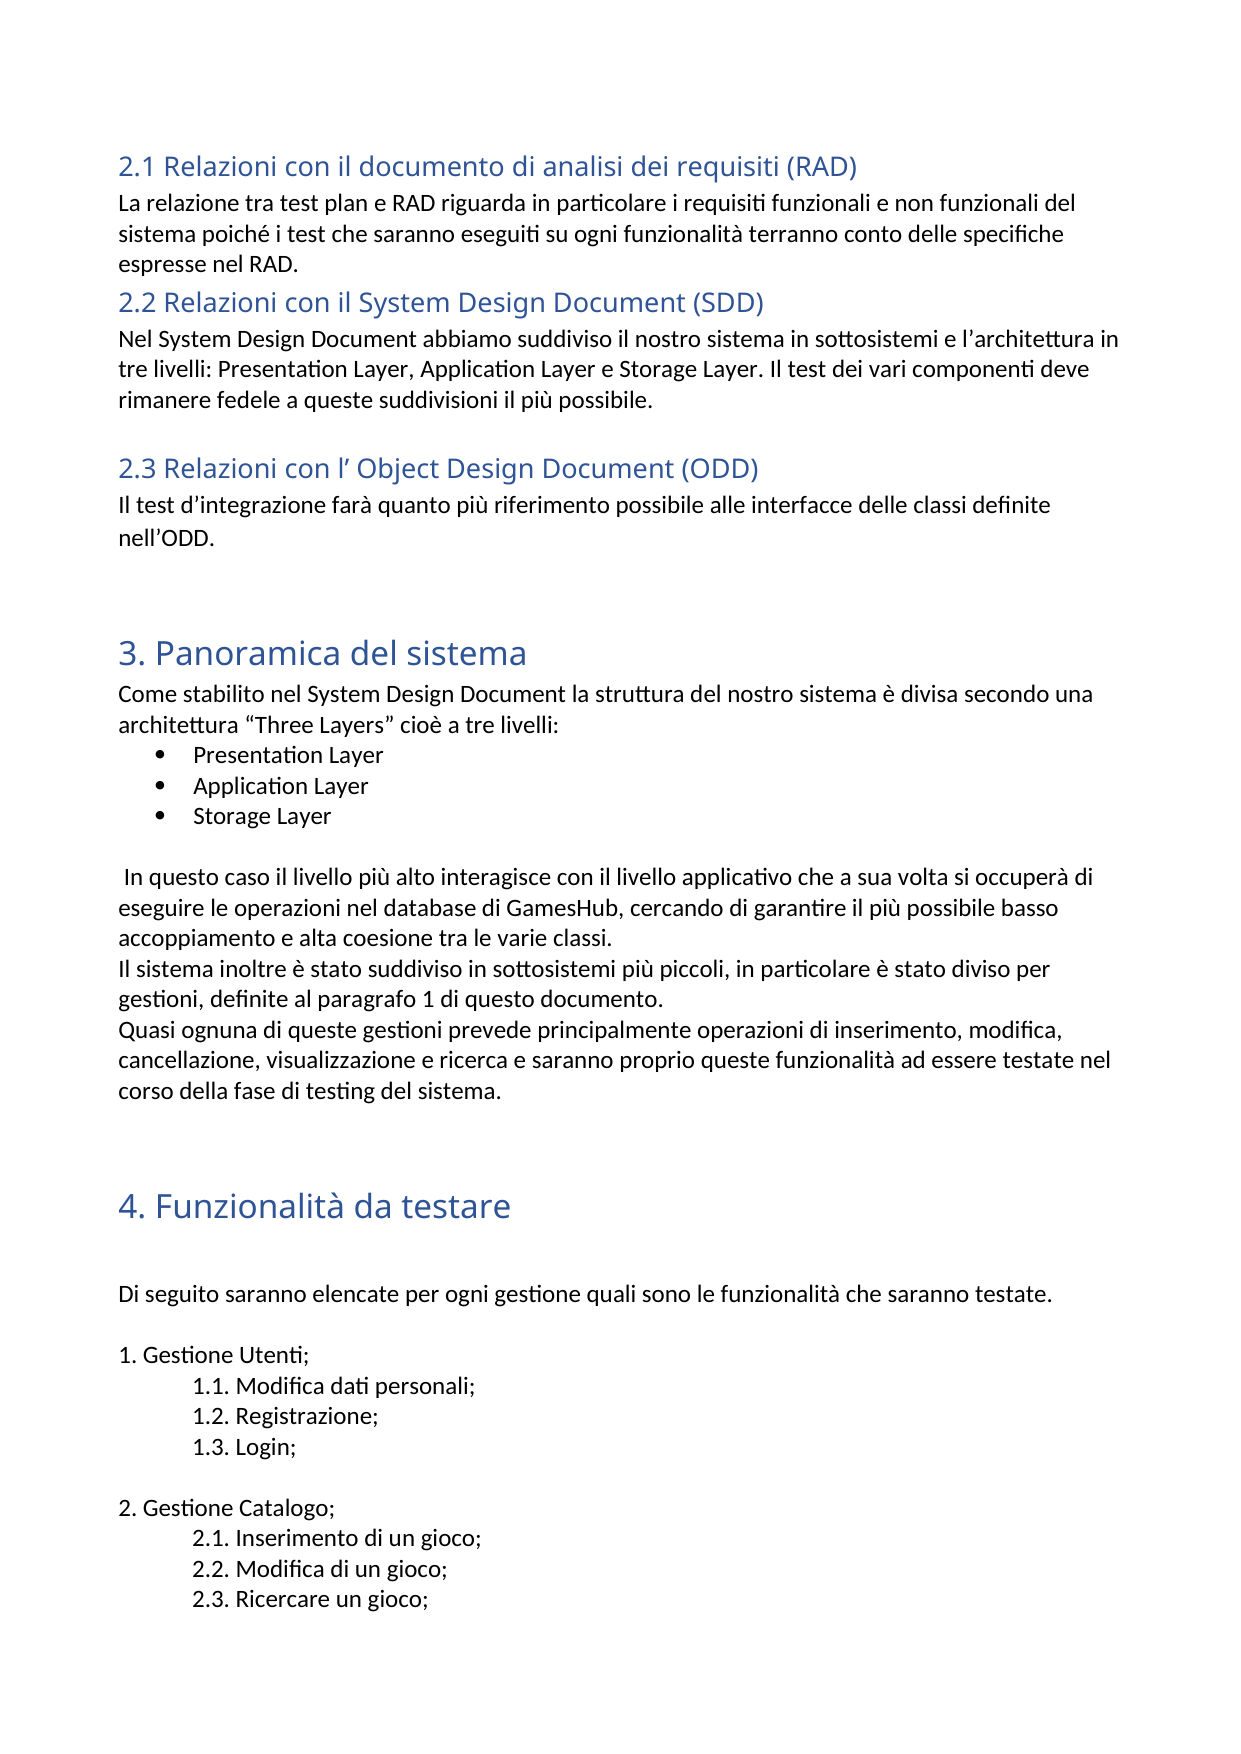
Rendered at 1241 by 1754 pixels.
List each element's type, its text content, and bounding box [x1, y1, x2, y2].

text corso della fase di testing del sistema. [118, 1075, 1122, 1106]
text cancellazione, visualizzazione e ricerca e saranno proprio queste funzionalità ad essere testate nel [118, 1044, 1122, 1075]
subtitle 2.2 Relazioni con il System Design Document (SDD) [118, 283, 1122, 320]
subtitle 2.3 Relazioni con l’ Object Design Document (ODD) [118, 449, 1122, 486]
text Quasi ognuna di queste gestioni prevede principalmente operazioni di inserimento, modifica, [118, 1014, 1122, 1044]
list Application Layer [156, 770, 1122, 800]
subtitle 2.1 Relazioni con il documento di analisi dei requisiti (RAD) [118, 148, 1122, 184]
text Come stabilito nel System Design Document la struttura del nostro sistema è divisa secondo una [118, 678, 1122, 709]
text 1.3. Login; [192, 1431, 1122, 1462]
text In questo caso il livello più alto interagisce con il livello applicativo che a sua volta si occuperà di eseguire le operazioni nel database di GamesHub, cercando di garantire il più possibile basso accoppiamento e alta coesione tra le varie classi. [118, 861, 1122, 953]
text 2. Gestione Catalogo; [118, 1492, 1122, 1523]
text La relazione tra test plan e RAD riguarda in particolare i requisiti funzionali e non funzionali del sistema poiché i test che saranno eseguiti su ogni funzionalità terranno conto delle specifiche espresse nel RAD. [118, 187, 1122, 279]
text 2.1. Inserimento di un gioco; [192, 1523, 1122, 1553]
text Di seguito saranno elencate per ogni gestione quali sono le funzionalità che saranno testate. [118, 1278, 1122, 1309]
list Storage Layer [156, 800, 1122, 831]
list Presentation Layer [156, 739, 1122, 770]
text 1.2. Registrazione; [192, 1401, 1122, 1431]
text architettura “Three Layers” cioè a tre livelli: [118, 709, 1122, 739]
text Nel System Design Document abbiamo suddiviso il nostro sistema in sottosistemi e l’architettura in tre livelli: Presentation Layer, Application Layer e Storage Layer. Il test dei vari componenti deve rimanere fedele a queste suddivisioni il più possibile. [118, 323, 1122, 414]
text 1.1. Modifica dati personali; [192, 1370, 1122, 1401]
subtitle 4. Funzionalità da testare [118, 1183, 1122, 1228]
text Il sistema inoltre è stato suddiviso in sottosistemi più piccoli, in particolare è stato diviso per gestioni, definite al paragrafo 1 di questo documento. [118, 953, 1122, 1014]
text 2.2. Modifica di un gioco; [192, 1553, 1122, 1584]
text 1. Gestione Utenti; [118, 1339, 1122, 1370]
subtitle 3. Panoramica del sistema [118, 629, 1122, 675]
text Il test d’integrazione farà quanto più riferimento possibile alle interfacce delle classi definite nell’ODD. [118, 489, 1122, 552]
text 2.3. Ricercare un gioco; [192, 1584, 1122, 1614]
